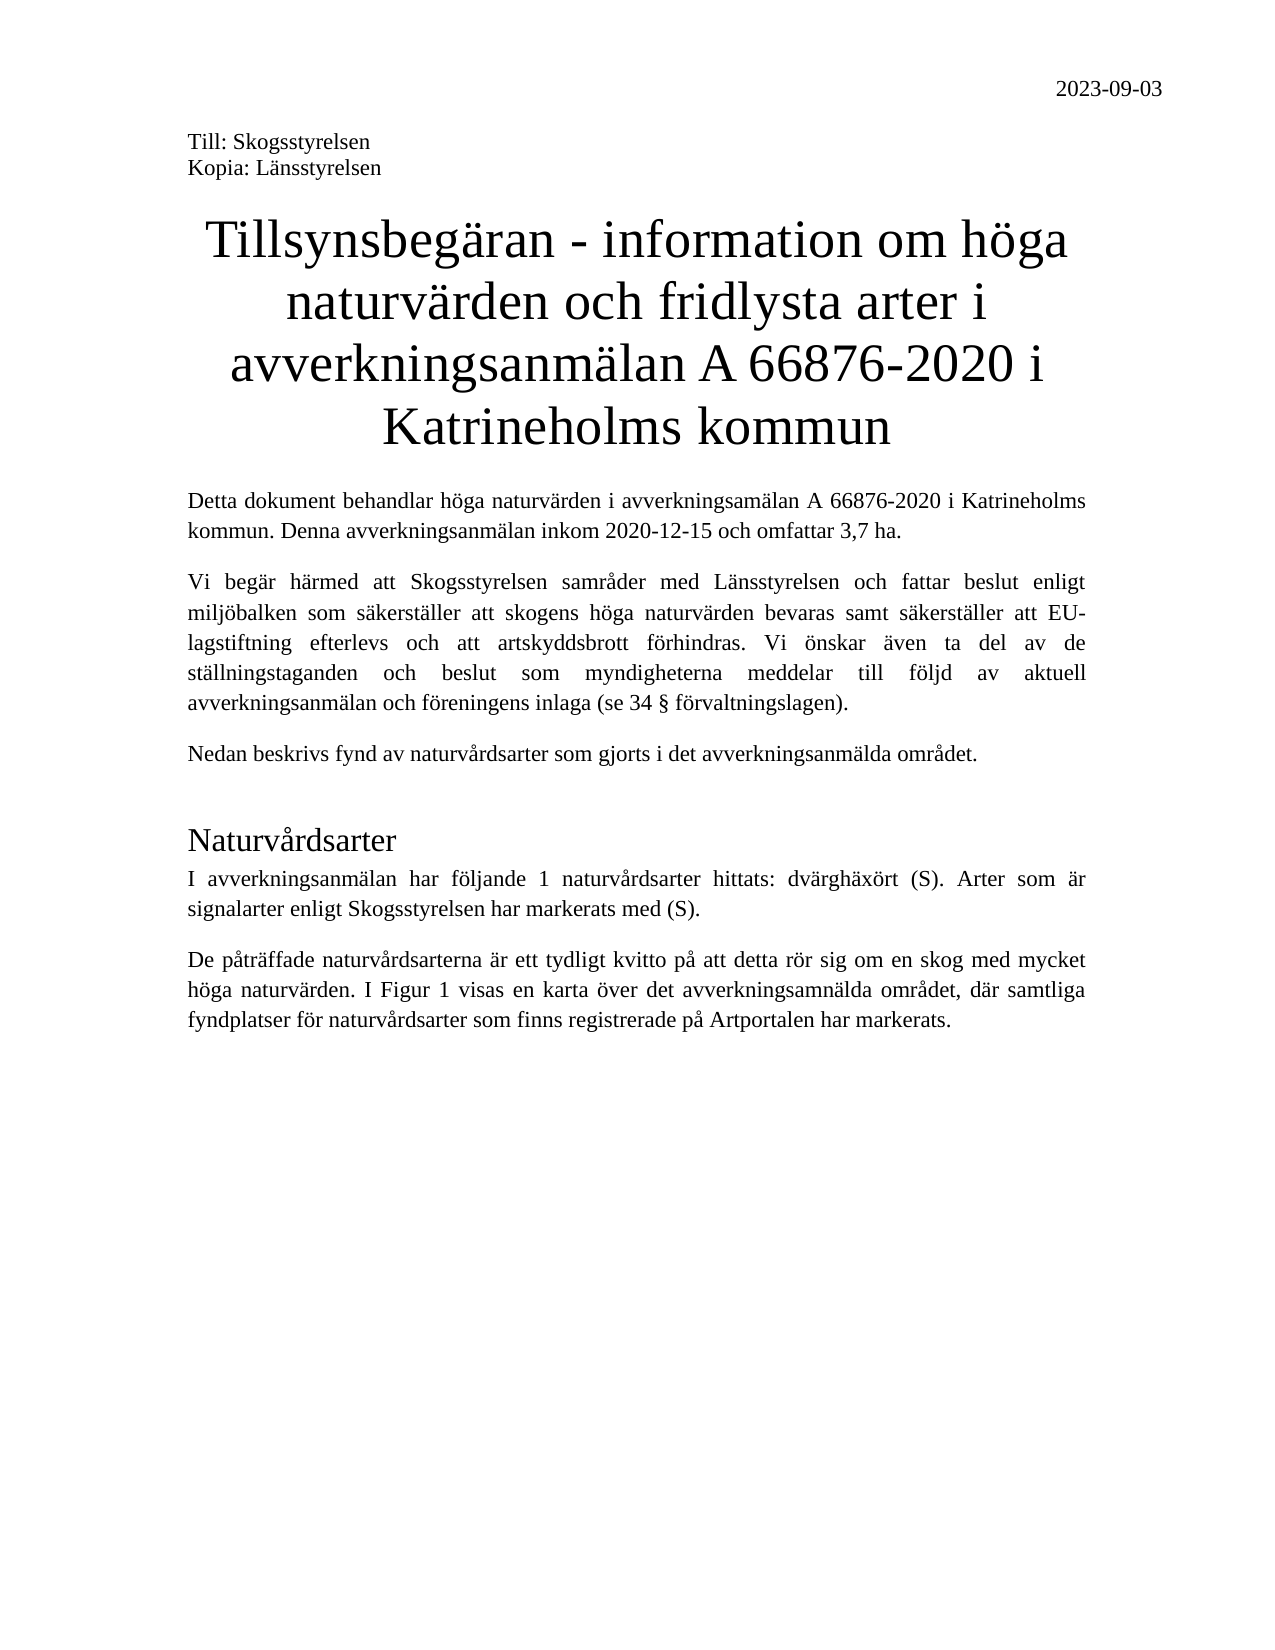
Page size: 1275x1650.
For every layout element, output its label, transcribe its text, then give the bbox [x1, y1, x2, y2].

text Nedan beskrivs fynd av naturvårdsarter som gjorts i det avverkningsanmälda området. [187, 740, 1087, 767]
text I avverkningsanmälan har följande 1 naturvårdsarter hittats: dvärghäxört (S). Arter som är signalarter enligt Skogsstyrelsen har markerats med (S). [187, 864, 1087, 921]
text Vi begär härmed att Skogsstyrelsen samråder med Länsstyrelsen och fattar beslut enligt miljöbalken som säkerställer att skogens höga naturvärden bevaras samt säkerställer att EU-lagstiftning efterlevs och att artskyddsbrott förhindras. Vi önskar även ta del av de ställningstaganden och beslut som myndigheterna meddelar till följd av aktuell avverkningsanmälan och föreningens inlaga (se 34 § förvaltningslagen). [187, 568, 1087, 716]
text De påträffade naturvårdsarterna är ett tydligt kvitto på att detta rör sig om en skog med mycket höga naturvärden. I Figur 1 visas en karta över det avverkningsamnälda området, där samtliga fyndplatser för naturvårdsarter som finns registrerade på Artportalen har markerats. [187, 946, 1087, 1033]
title Tillsynsbegäran - information om höga naturvärden och fridlysta arter i avverkningsanmälan A 66876-2020 i Katrineholms kommun [187, 207, 1087, 456]
subtitle Naturvårdsarter [187, 821, 1087, 859]
text Detta dokument behandlar höga naturvärden i avverkningsamälan A 66876-2020 i Katrineholms kommun. Denna avverkningsanmälan inkom 2020-12-15 och omfattar 3,7 ha. [187, 487, 1087, 544]
